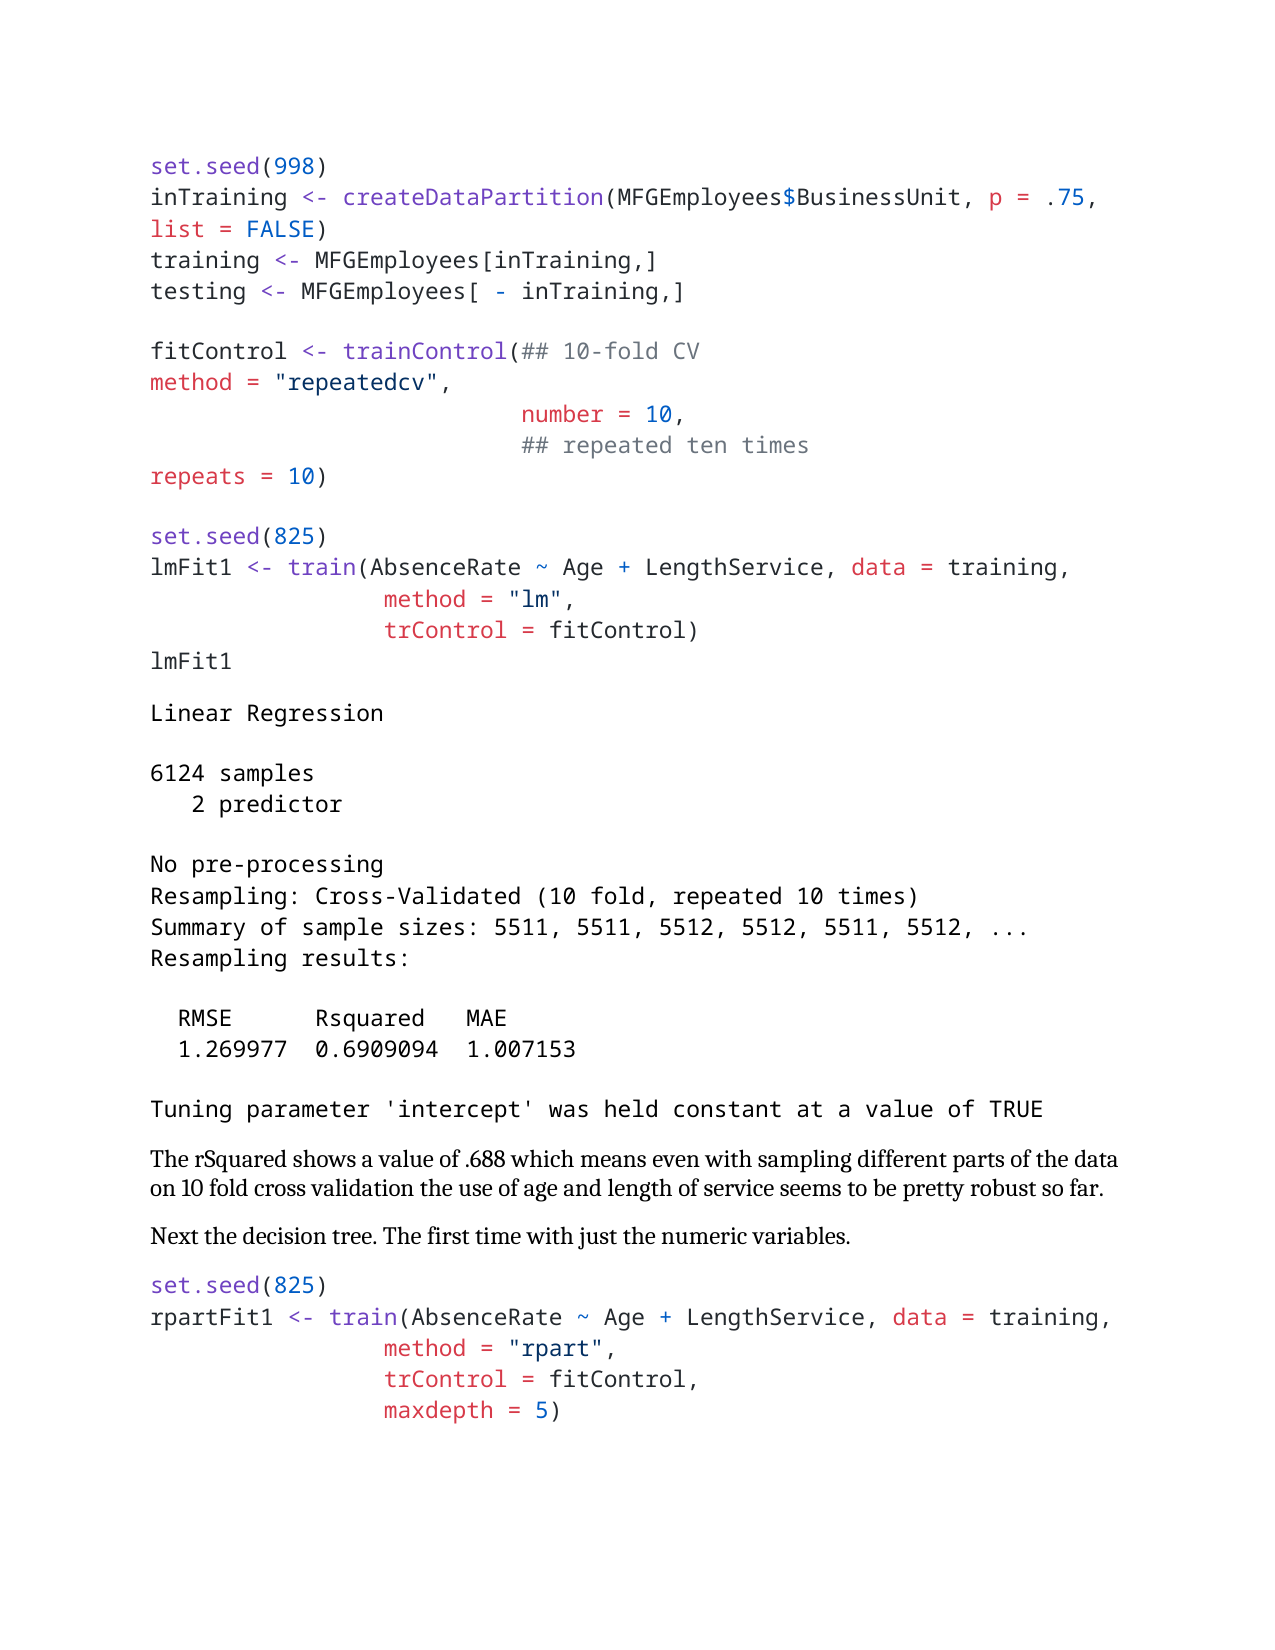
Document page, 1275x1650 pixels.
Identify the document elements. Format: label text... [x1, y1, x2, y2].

text set.seed(825) rpartFit1 <- train(AbsenceRate ~ Age + LengthService, data = training, method = "rpart", trControl = fitControl, maxdepth = 5) [150, 1269, 1125, 1425]
text Next the decision tree. The first time with just the numeric variables. [150, 1222, 1125, 1250]
text Linear Regression 6124 samples 2 predictor No pre-processing Resampling: Cross-Validated (10 fold, repeated 10 times) Summary of sample sizes: 5511, 5511, 5512, 5512, 5511, 5512, ... Resampling results: RMSE Rsquared MAE 1.269977 0.6909094 1.007153 Tuning parameter 'intercept' was held constant at a value of TRUE [150, 697, 1125, 1124]
text The rSquared shows a value of .688 which means even with sampling different parts of the data on 10 fold cross validation the use of age and length of service seems to be pretty robust so far. [150, 1145, 1125, 1203]
text set.seed(998) inTraining <- createDataPartition(MFGEmployees$BusinessUnit, p = .75, list = FALSE) training <- MFGEmployees[inTraining,] testing <- MFGEmployees[ - inTraining,] fitControl <- trainControl(## 10-fold CV method = "repeatedcv", number = 10, ## repeated ten times repeats = 10) set.seed(825) lmFit1 <- train(AbsenceRate ~ Age + LengthService, data = training, method = "lm", trControl = fitControl) lmFit1 [150, 150, 1125, 676]
